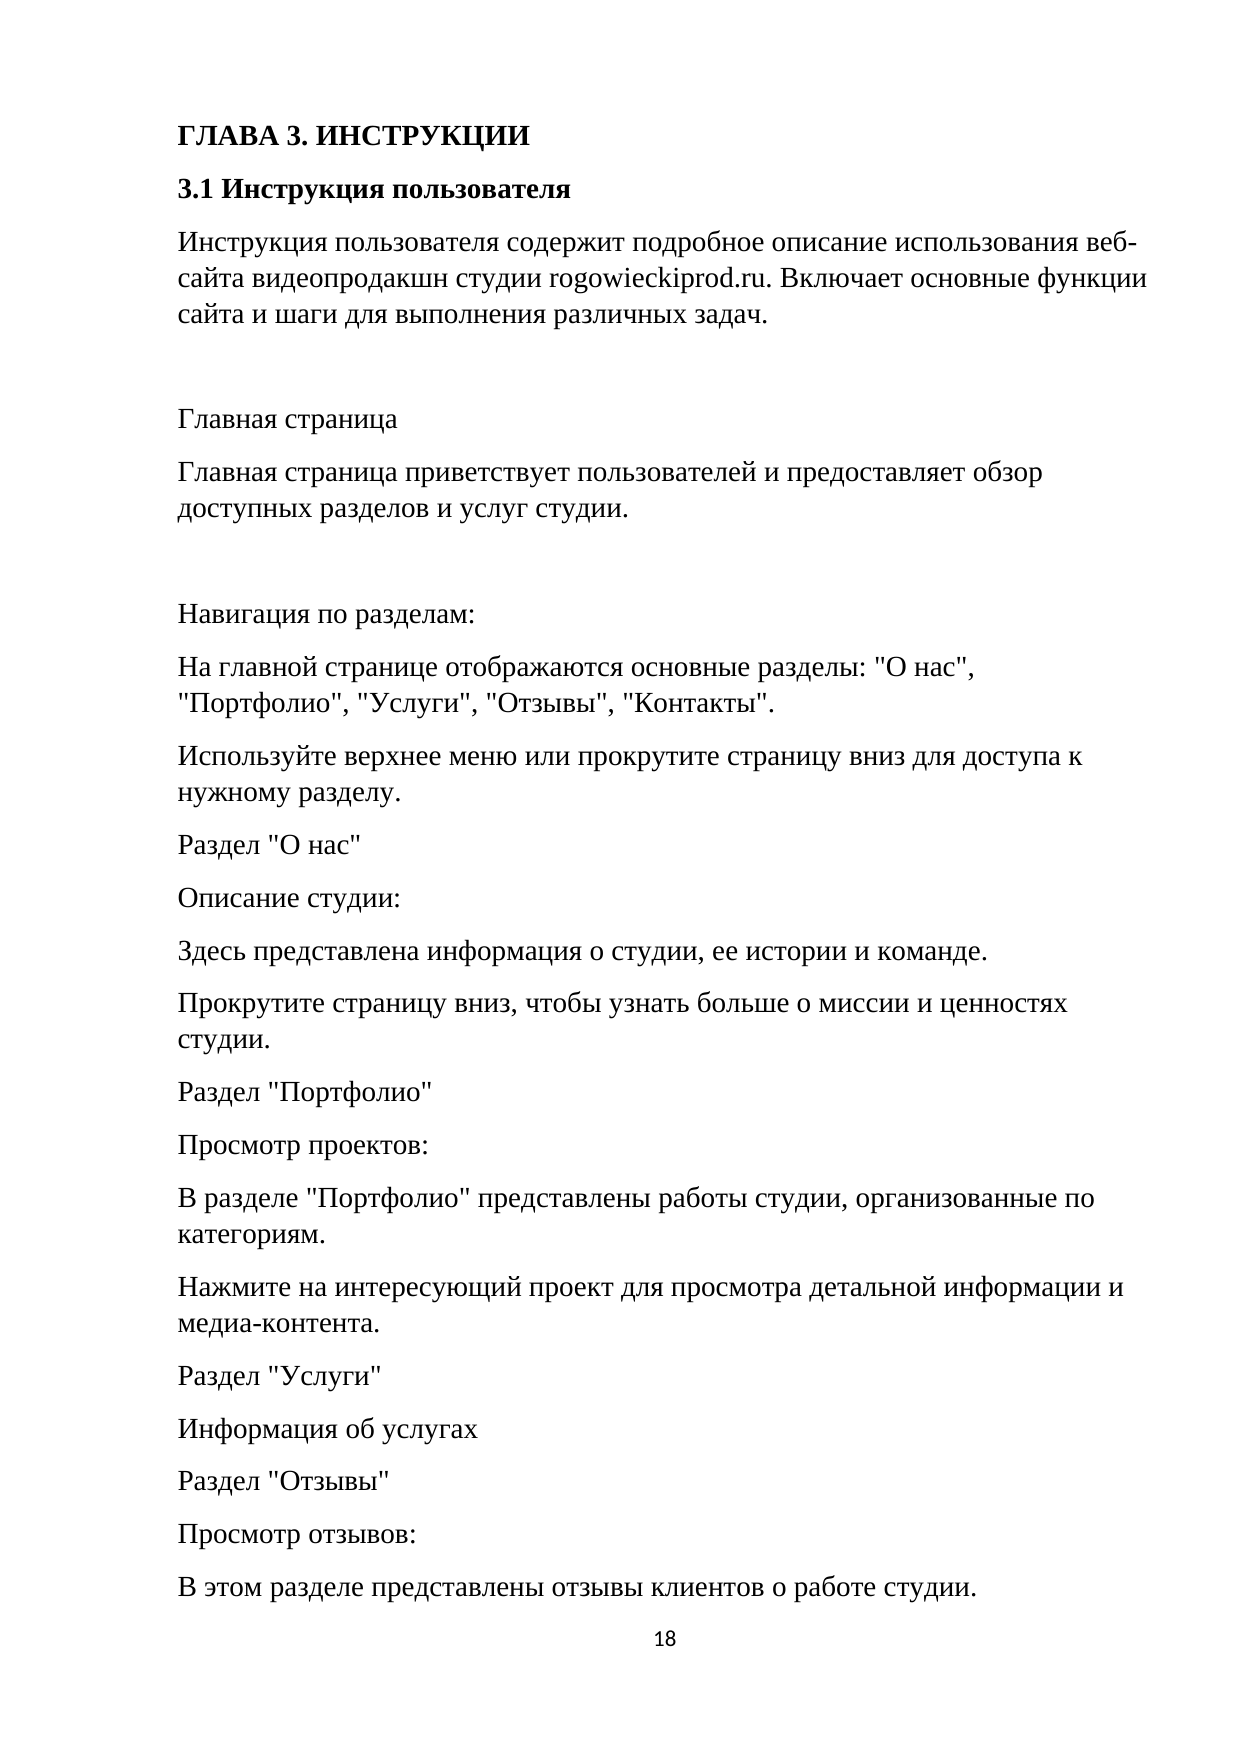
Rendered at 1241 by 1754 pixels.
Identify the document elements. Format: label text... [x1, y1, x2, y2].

text Просмотр проектов: [177, 1127, 1152, 1161]
text Просмотр отзывов: [177, 1516, 1152, 1550]
text Главная страница [177, 402, 1152, 435]
text Описание студии: [177, 880, 1152, 913]
text Информация об услугах [177, 1411, 1152, 1444]
text Главная страница приветствует пользователей и предоставляет обзор доступных разделов и услуг студии. [177, 454, 1152, 524]
text Навигация по разделам: [177, 596, 1152, 630]
text В разделе "Портфолио" представлены работы студии, организованные по категориям. [177, 1180, 1152, 1250]
text Здесь представлена информация о студии, ее истории и команде. [177, 933, 1152, 966]
text Используйте верхнее меню или прокрутите страницу вниз для доступа к нужному разделу. [177, 738, 1152, 808]
text Инструкция пользователя содержит подробное описание использования веб-сайта видеопродакшн студии rogowieckiprod.ru. Включает основные функции сайта и шаги для выполнения различных задач. [177, 224, 1152, 329]
text Раздел "Услуги" [177, 1358, 1152, 1391]
text 3.1 Инструкция пользователя [177, 171, 1152, 204]
text Раздел "Отзывы" [177, 1463, 1152, 1497]
text Прокрутите страницу вниз, чтобы узнать больше о миссии и ценностях студии. [177, 985, 1152, 1055]
text На главной странице отображаются основные разделы: "О нас", "Портфолио", "Услуги", "Отзывы", "Контакты". [177, 649, 1152, 719]
text ГЛАВА 3. ИНСТРУКЦИИ [177, 118, 1152, 152]
text Раздел "О нас" [177, 827, 1152, 861]
text Раздел "Портфолио" [177, 1074, 1152, 1108]
text Нажмите на интересующий проект для просмотра детальной информации и медиа-контента. [177, 1269, 1152, 1339]
text В этом разделе представлены отзывы клиентов о работе студии. [177, 1569, 1152, 1603]
